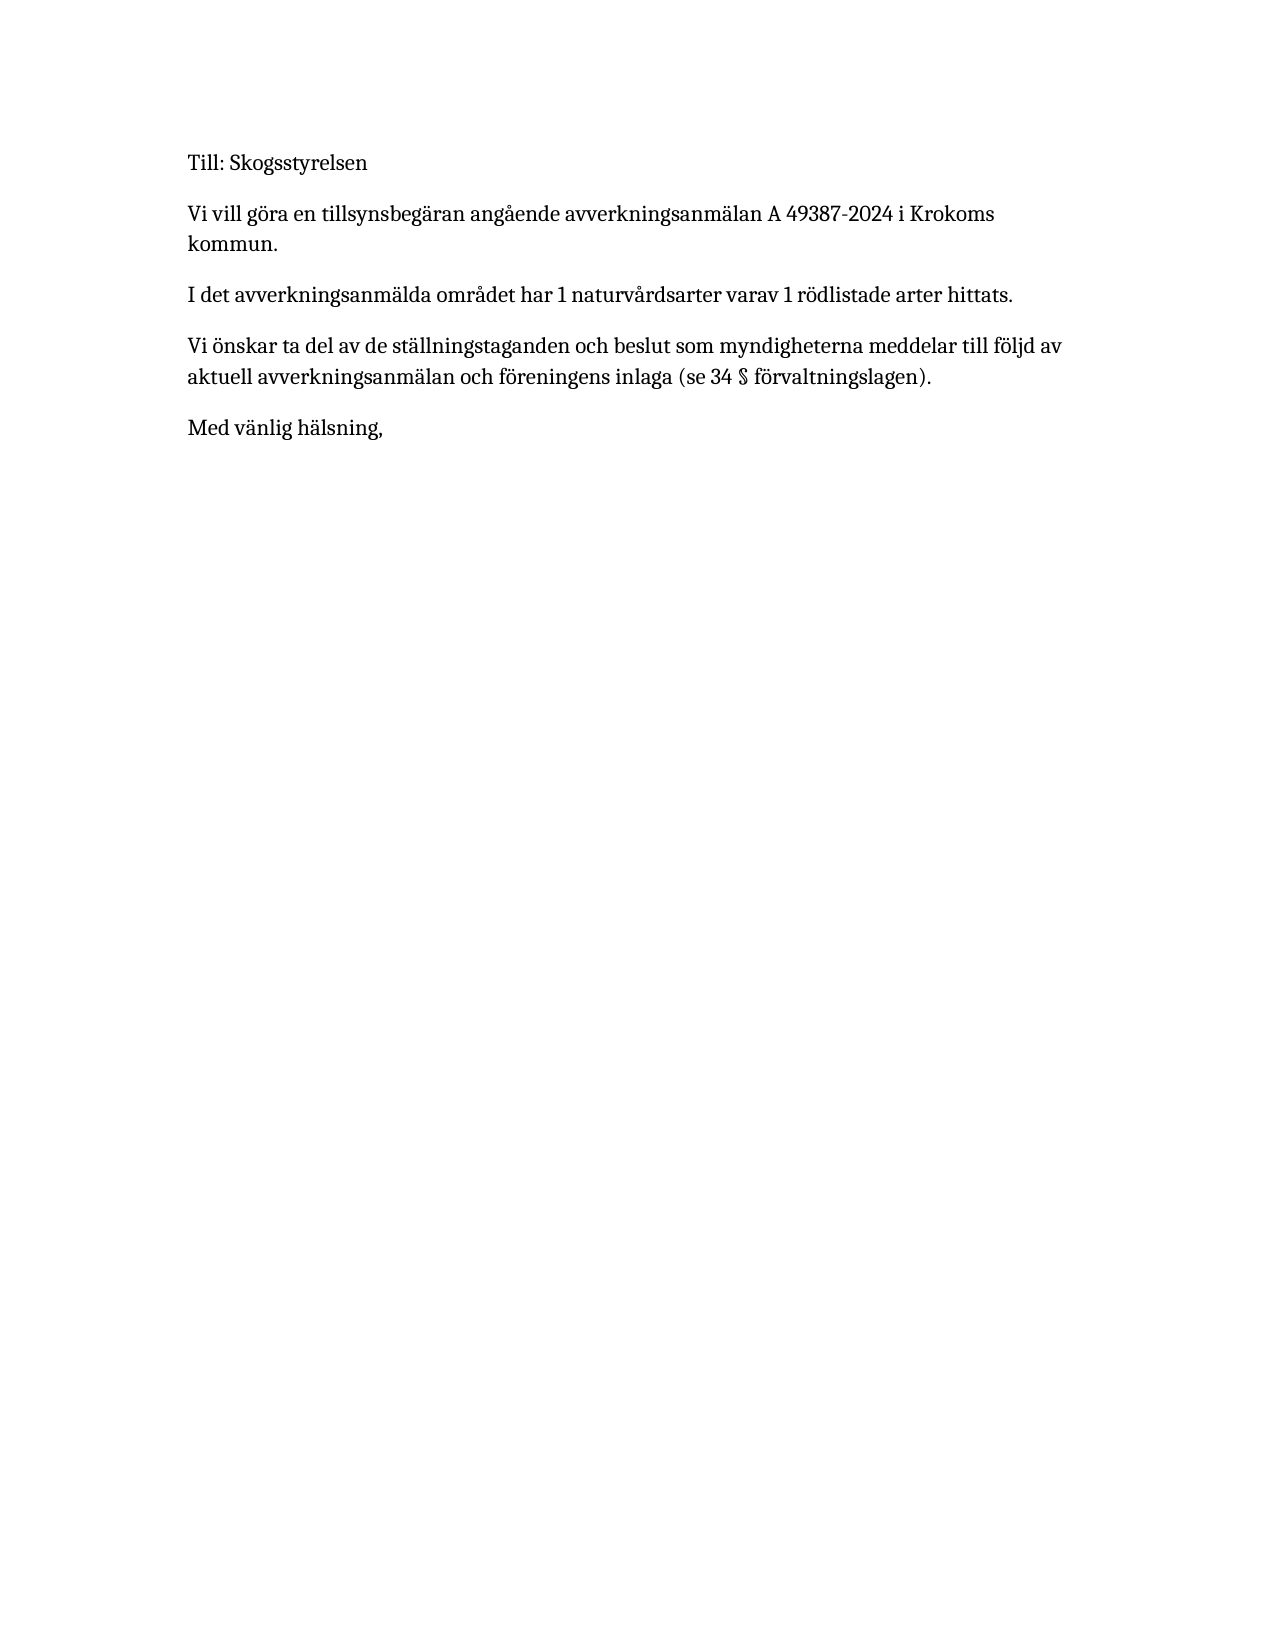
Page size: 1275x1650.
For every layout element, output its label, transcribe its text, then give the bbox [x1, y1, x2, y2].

text Vi önskar ta del av de ställningstaganden och beslut som myndigheterna meddelar till följd av aktuell avverkningsanmälan och föreningens inlaga (se 34 § förvaltningslagen). [187, 333, 1087, 390]
text Med vänlig hälsning, [187, 414, 1087, 471]
text I det avverkningsanmälda området har 1 naturvårdsarter varav 1 rödlistade arter hittats. [187, 282, 1087, 309]
text Vi vill göra en tillsynsbegäran angående avverkningsanmälan A 49387-2024 i Krokoms kommun. [187, 201, 1087, 258]
text Till: Skogsstyrelsen [187, 150, 1087, 176]
